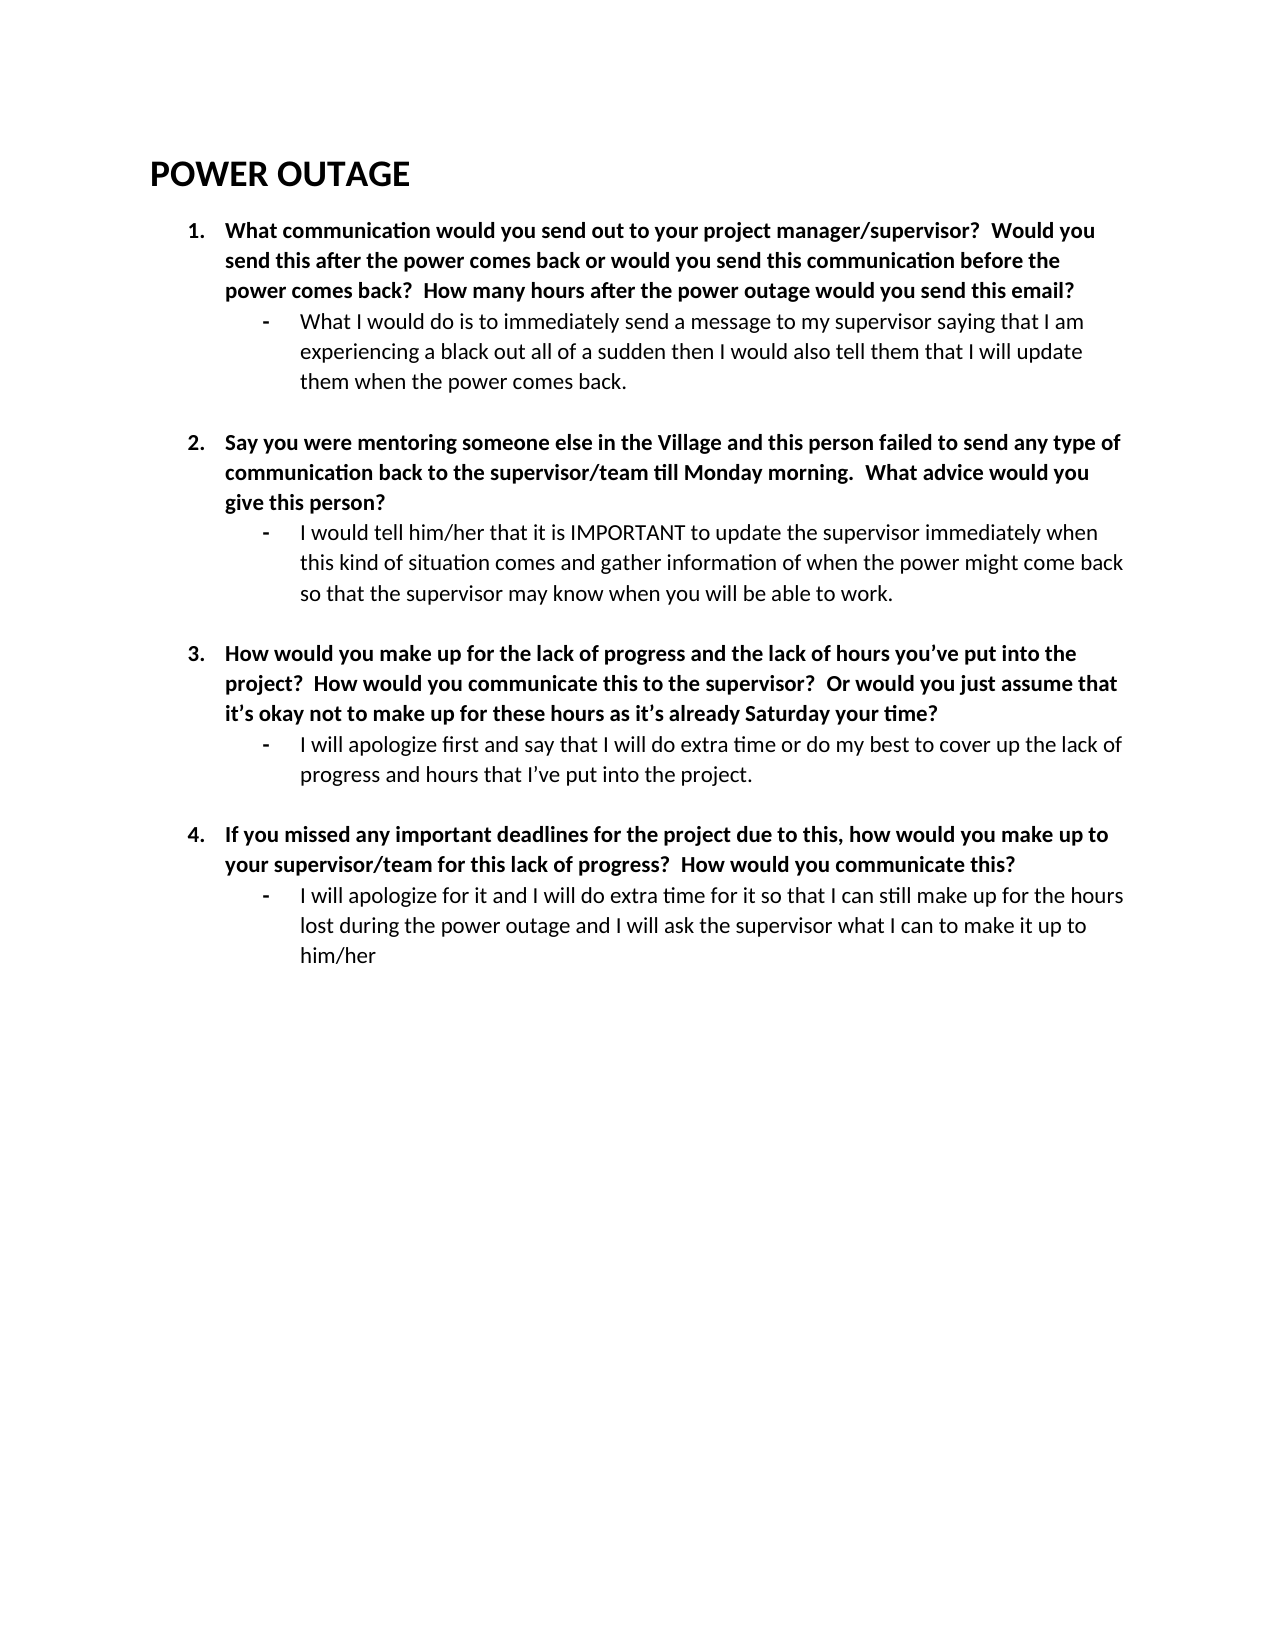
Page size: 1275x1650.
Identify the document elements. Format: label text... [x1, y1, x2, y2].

list What communication would you send out to your project manager/supervisor? Would you send this after the power comes back or would you send this communication before the power comes back? How many hours after the power outage would you send this email? [187, 216, 1125, 304]
text POWER OUTAGE [150, 150, 1125, 196]
list Say you were mentoring someone else in the Village and this person failed to send any type of communication back to the supervisor/team till Monday morning. What advice would you give this person? [187, 428, 1125, 516]
list If you missed any important deadlines for the project due to this, how would you make up to your supervisor/team for this lack of progress? How would you communicate this? [187, 820, 1125, 878]
list What I would do is to immediately send a message to my supervisor saying that I am experiencing a black out all of a sudden then I would also tell them that I will update them when the power comes back. [262, 307, 1125, 395]
list I will apologize first and say that I will do extra time or do my best to cover up the lack of progress and hours that I’ve put into the project. [262, 730, 1125, 788]
list I would tell him/her that it is IMPORTANT to update the supervisor immediately when this kind of situation comes and gather information of when the power might come back so that the supervisor may know when you will be able to work. [262, 518, 1125, 607]
list I will apologize for it and I will do extra time for it so that I can still make up for the hours lost during the power outage and I will ask the supervisor what I can to make it up to him/her [262, 881, 1125, 969]
list How would you make up for the lack of progress and the lack of hours you’ve put into the project? How would you communicate this to the supervisor? Or would you just assume that it’s okay not to make up for these hours as it’s already Saturday your time? [187, 639, 1125, 727]
